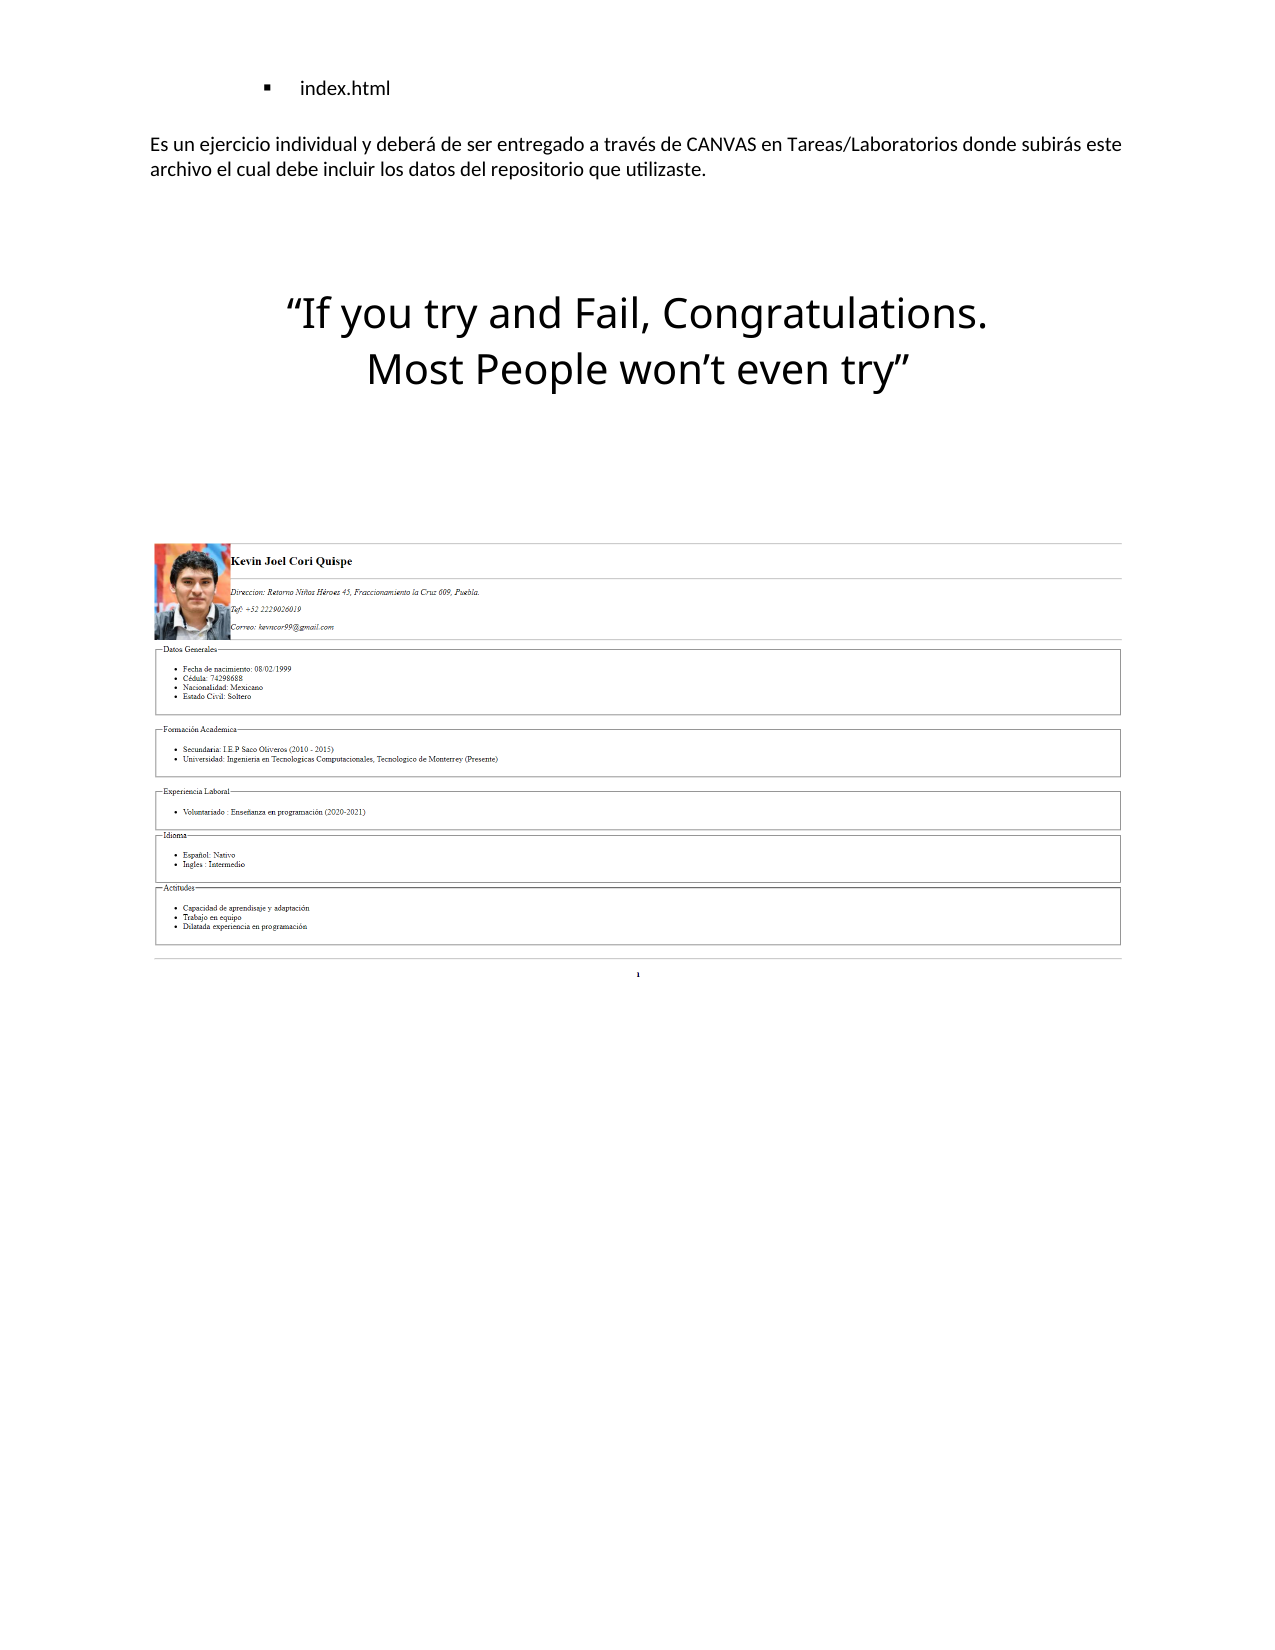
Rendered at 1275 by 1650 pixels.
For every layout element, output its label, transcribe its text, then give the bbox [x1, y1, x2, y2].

list index.html [262, 75, 1125, 131]
text Most People won’t even try” [150, 340, 1125, 427]
picture [150, 541, 1125, 995]
text “If you try and Fail, Congratulations. [150, 283, 1125, 340]
text Es un ejercicio individual y deberá de ser entregado a través de CANVAS en Tareas/Laboratorios donde subirás este archivo el cual debe incluir los datos del repositorio que utilizaste. [150, 131, 1125, 182]
